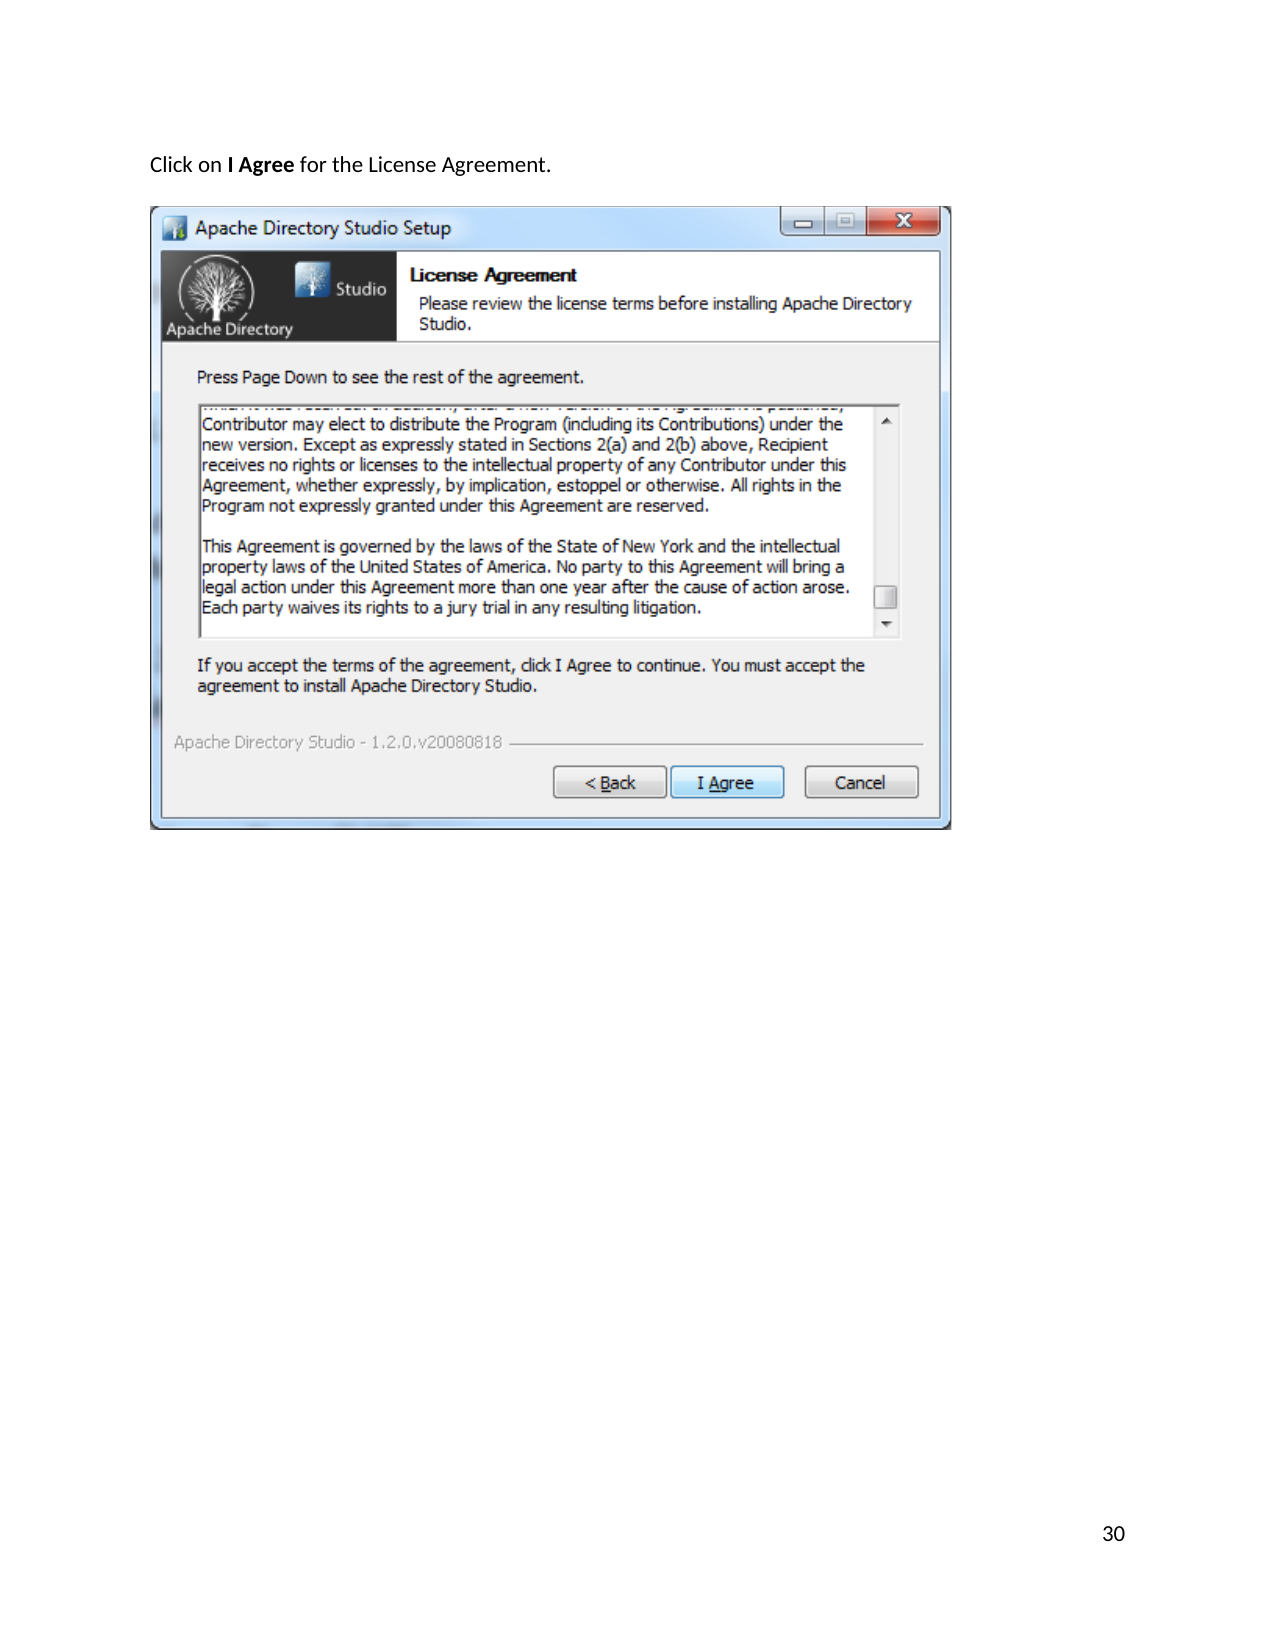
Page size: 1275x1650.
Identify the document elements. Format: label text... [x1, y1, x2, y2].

text Click on I Agree for the License Agreement. [150, 150, 1125, 178]
picture [150, 206, 952, 830]
